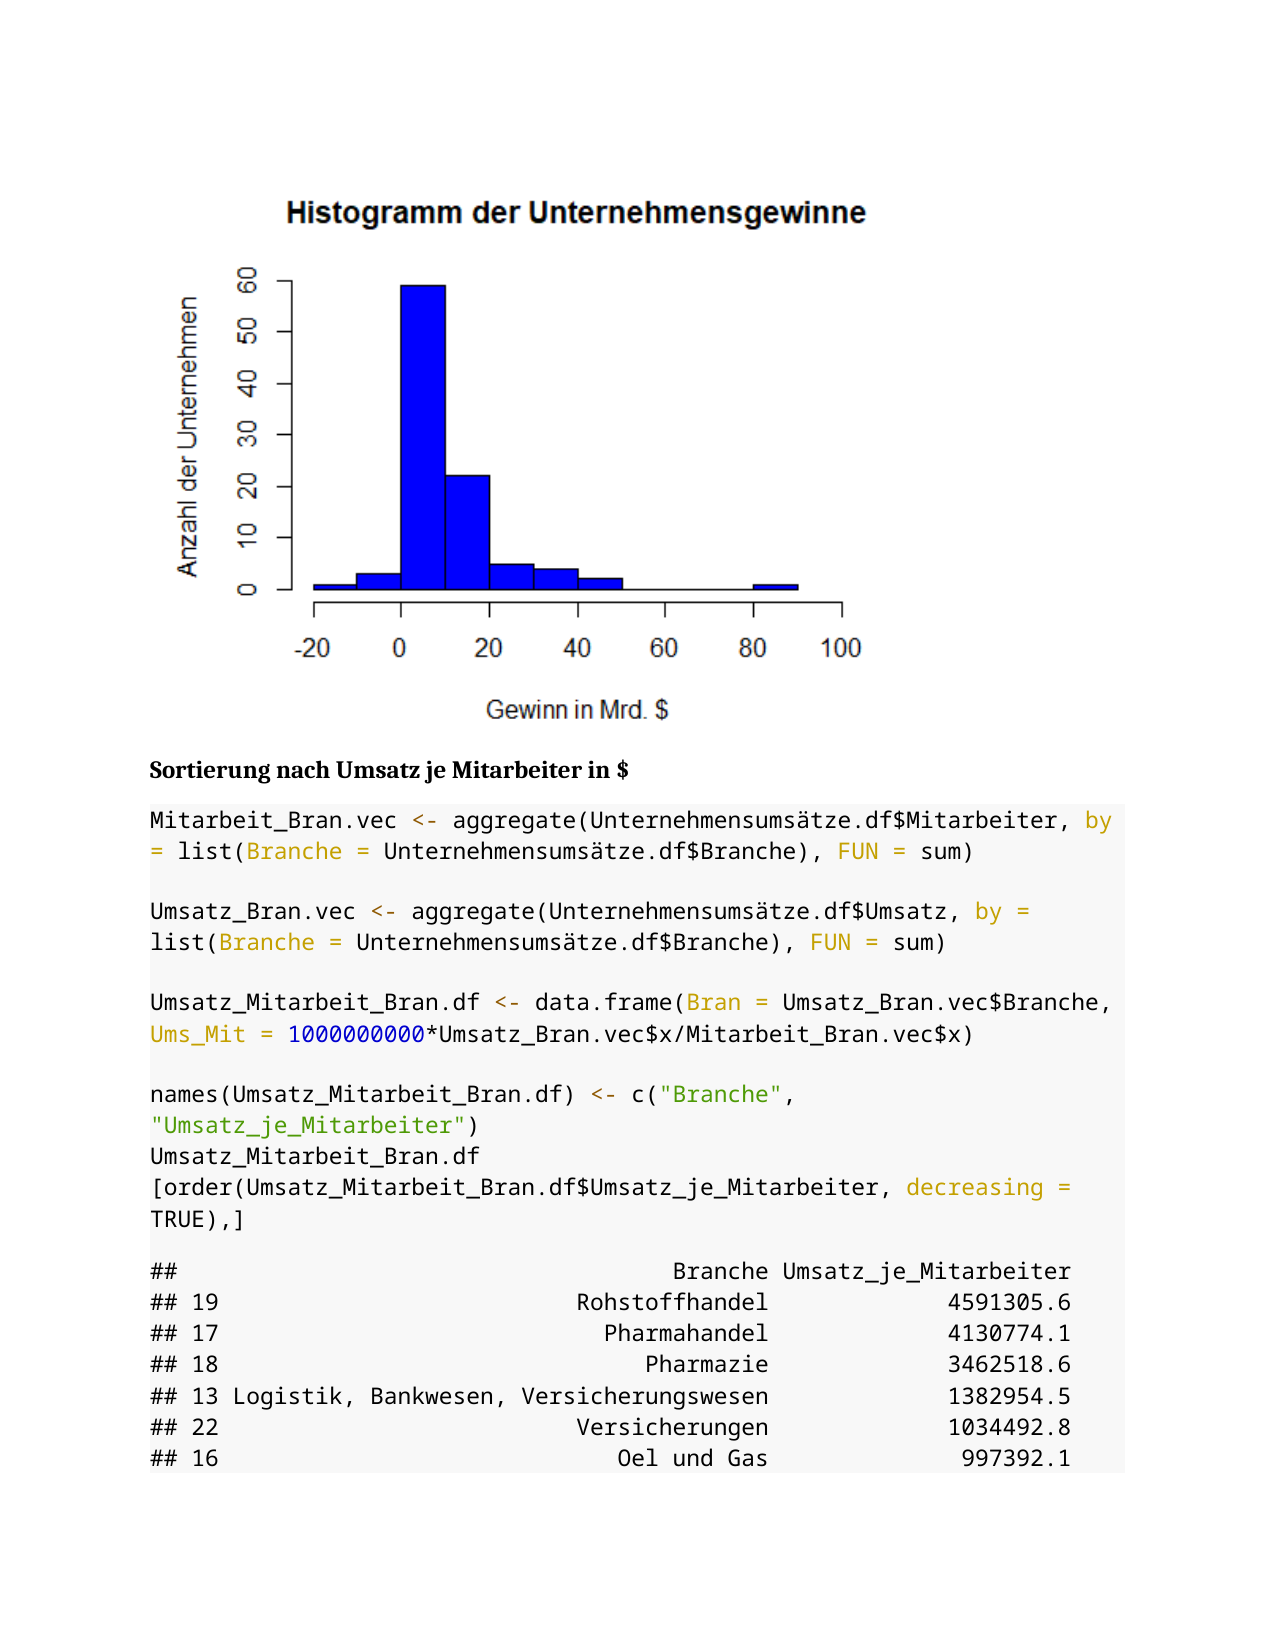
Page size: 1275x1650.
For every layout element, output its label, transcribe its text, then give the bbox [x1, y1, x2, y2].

picture [168, 150, 927, 757]
text Mitarbeit_Bran.vec <- aggregate(Unternehmensumsätze.df$Mitarbeiter, by = list(Branche = Unternehmensumsätze.df$Branche), FUN = sum) Umsatz_Bran.vec <- aggregate(Unternehmensumsätze.df$Umsatz, by = list(Branche = Unternehmensumsätze.df$Branche), FUN = sum) Umsatz_Mitarbeit_Bran.df <- data.frame(Bran = Umsatz_Bran.vec$Branche, Ums_Mit = 1000000000*Umsatz_Bran.vec$x/Mitarbeit_Bran.vec$x) names(Umsatz_Mitarbeit_Bran.df) <- c("Branche", "Umsatz_je_Mitarbeiter") Umsatz_Mitarbeit_Bran.df[order(Umsatz_Mitarbeit_Bran.df$Umsatz_je_Mitarbeiter, decreasing = TRUE),] [150, 804, 1125, 1234]
